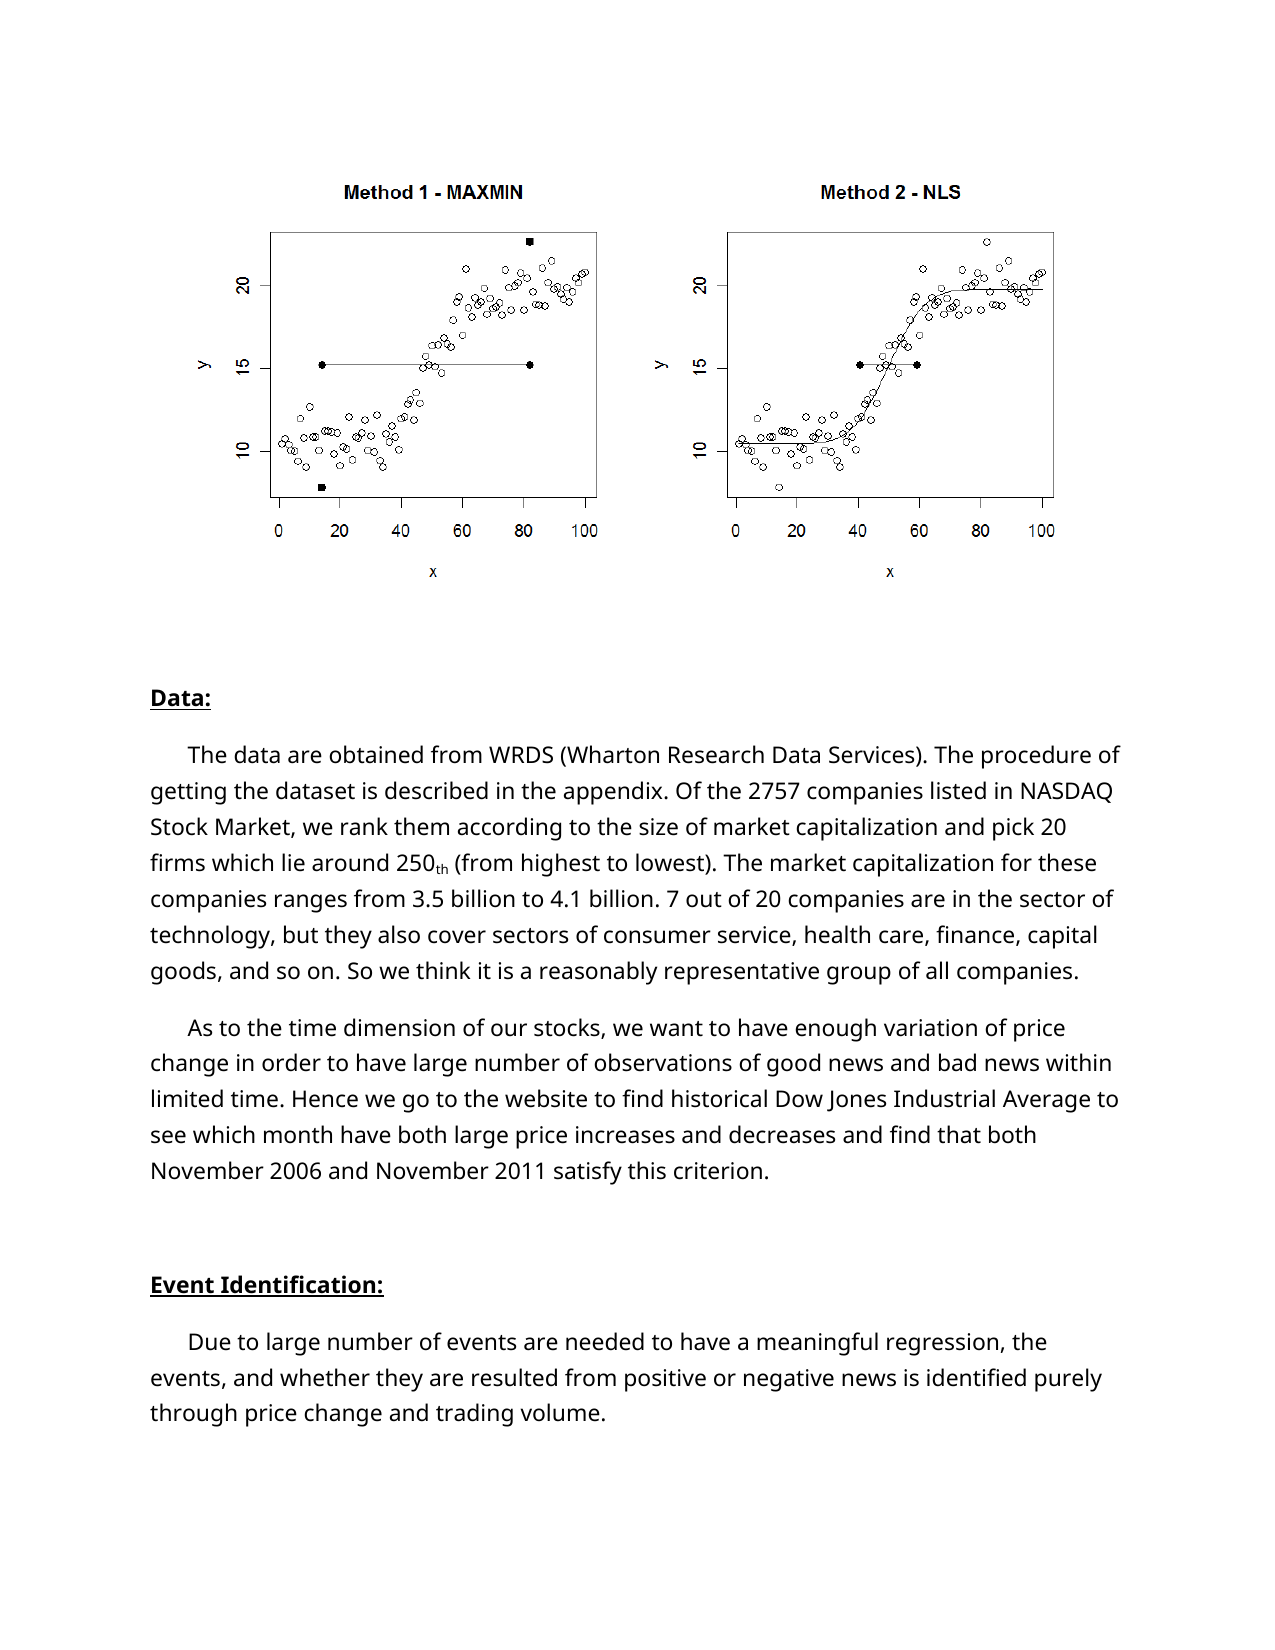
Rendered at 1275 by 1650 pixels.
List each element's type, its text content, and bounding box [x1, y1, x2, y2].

picture [644, 150, 1096, 600]
text Data: [150, 682, 1125, 713]
text Event Identification: [150, 1269, 1125, 1300]
text The data are obtained from WRDS (Wharton Research Data Services). The procedure of getting the dataset is described in the appendix. Of the 2757 companies listed in NASDAQ Stock Market, we rank them according to the size of market capitalization and pick 20 firms which lie around 250th (from highest to lowest). The market capitalization for these companies ranges from 3.5 billion to 4.1 billion. 7 out of 20 companies are in the sector of technology, but they also cover sectors of consumer service, health care, finance, capital goods, and so on. So we think it is a reasonably representative group of all companies. [150, 739, 1125, 986]
text Due to large number of events are needed to have a meaningful regression, the events, and whether they are resulted from positive or negative news is identified purely through price change and trading volume. [150, 1326, 1125, 1429]
text As to the time dimension of our stocks, we want to have enough variation of price change in order to have large number of observations of good news and bad news within limited time. Hence we go to the website to find historical Dow Jones Industrial Average to see which month have both large price increases and decreases and find that both November 2006 and November 2011 satisfy this criterion. [150, 1011, 1125, 1186]
picture [187, 150, 639, 600]
